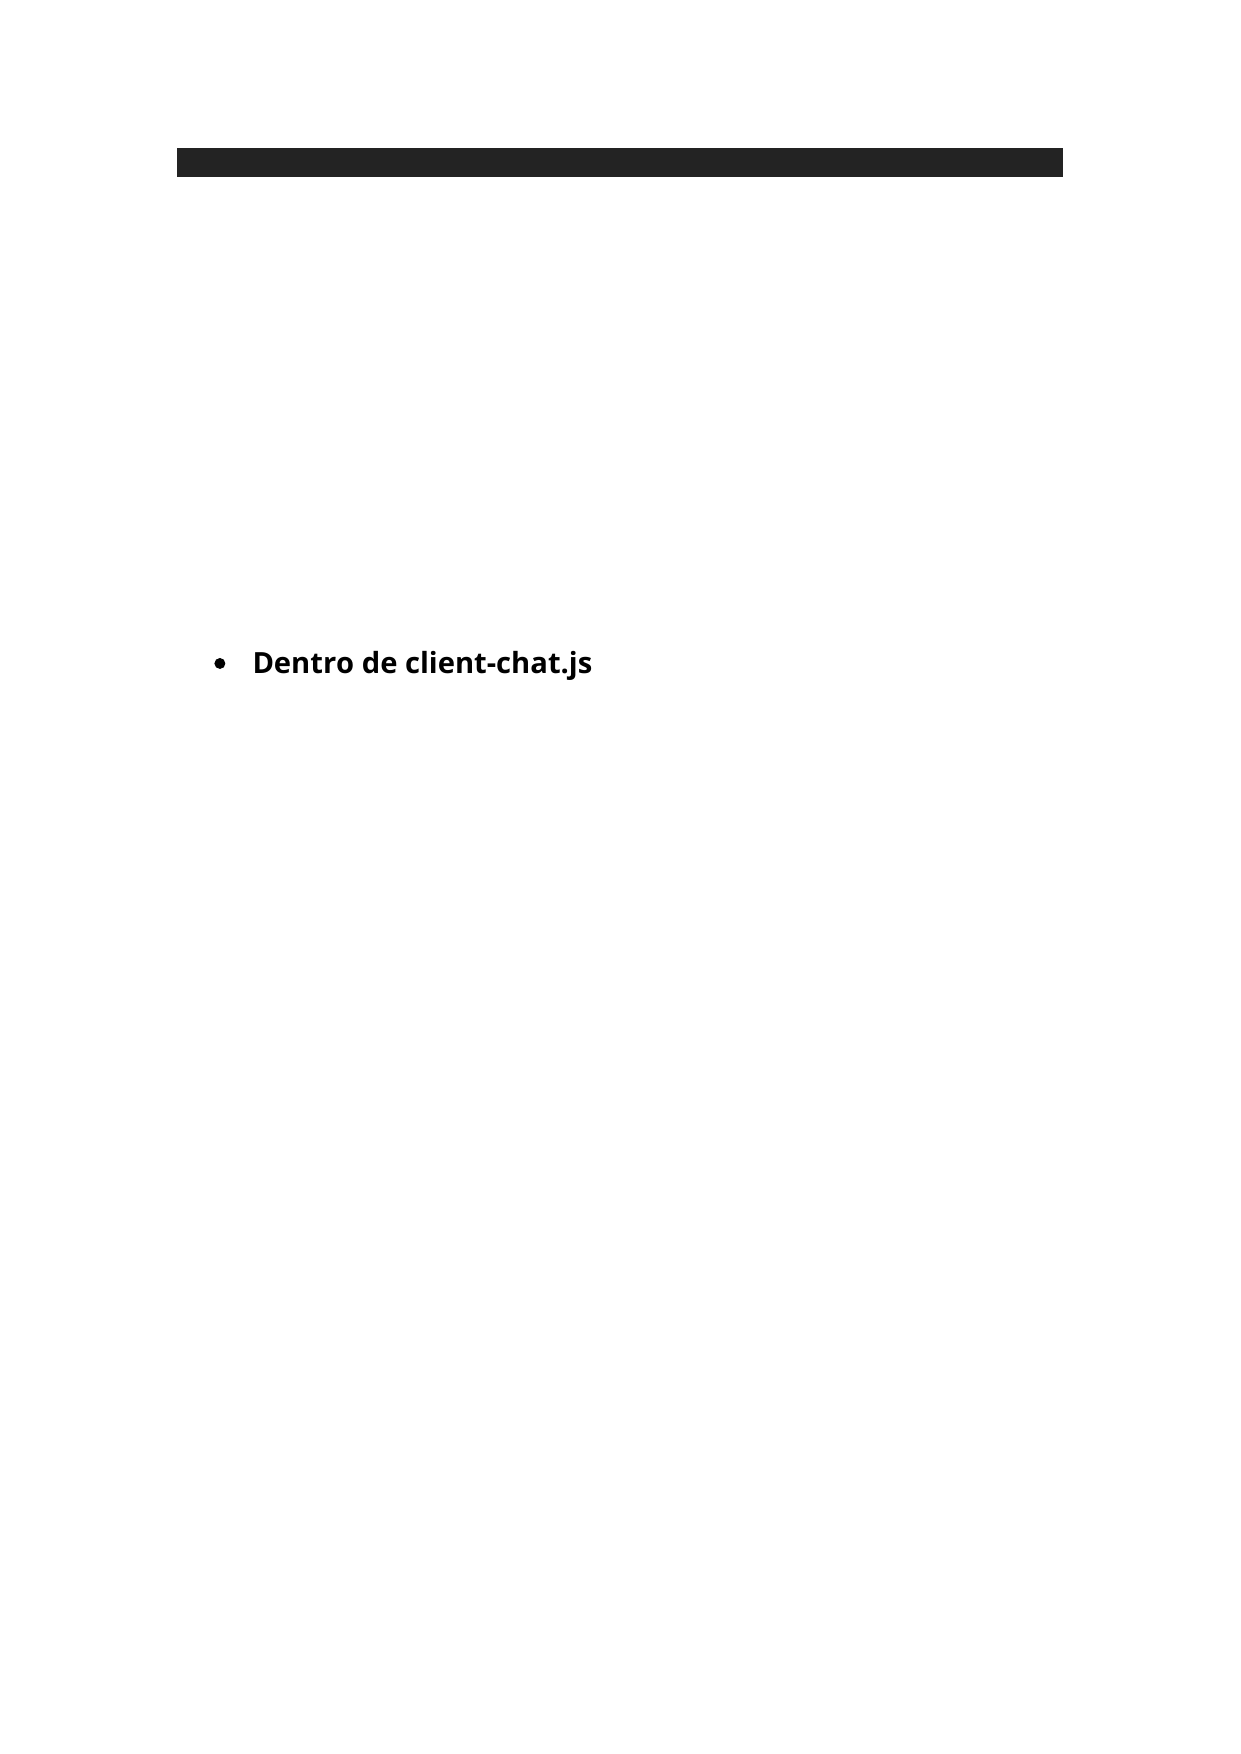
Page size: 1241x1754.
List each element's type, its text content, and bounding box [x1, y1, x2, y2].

list Dentro de client-chat.js [215, 643, 1063, 682]
